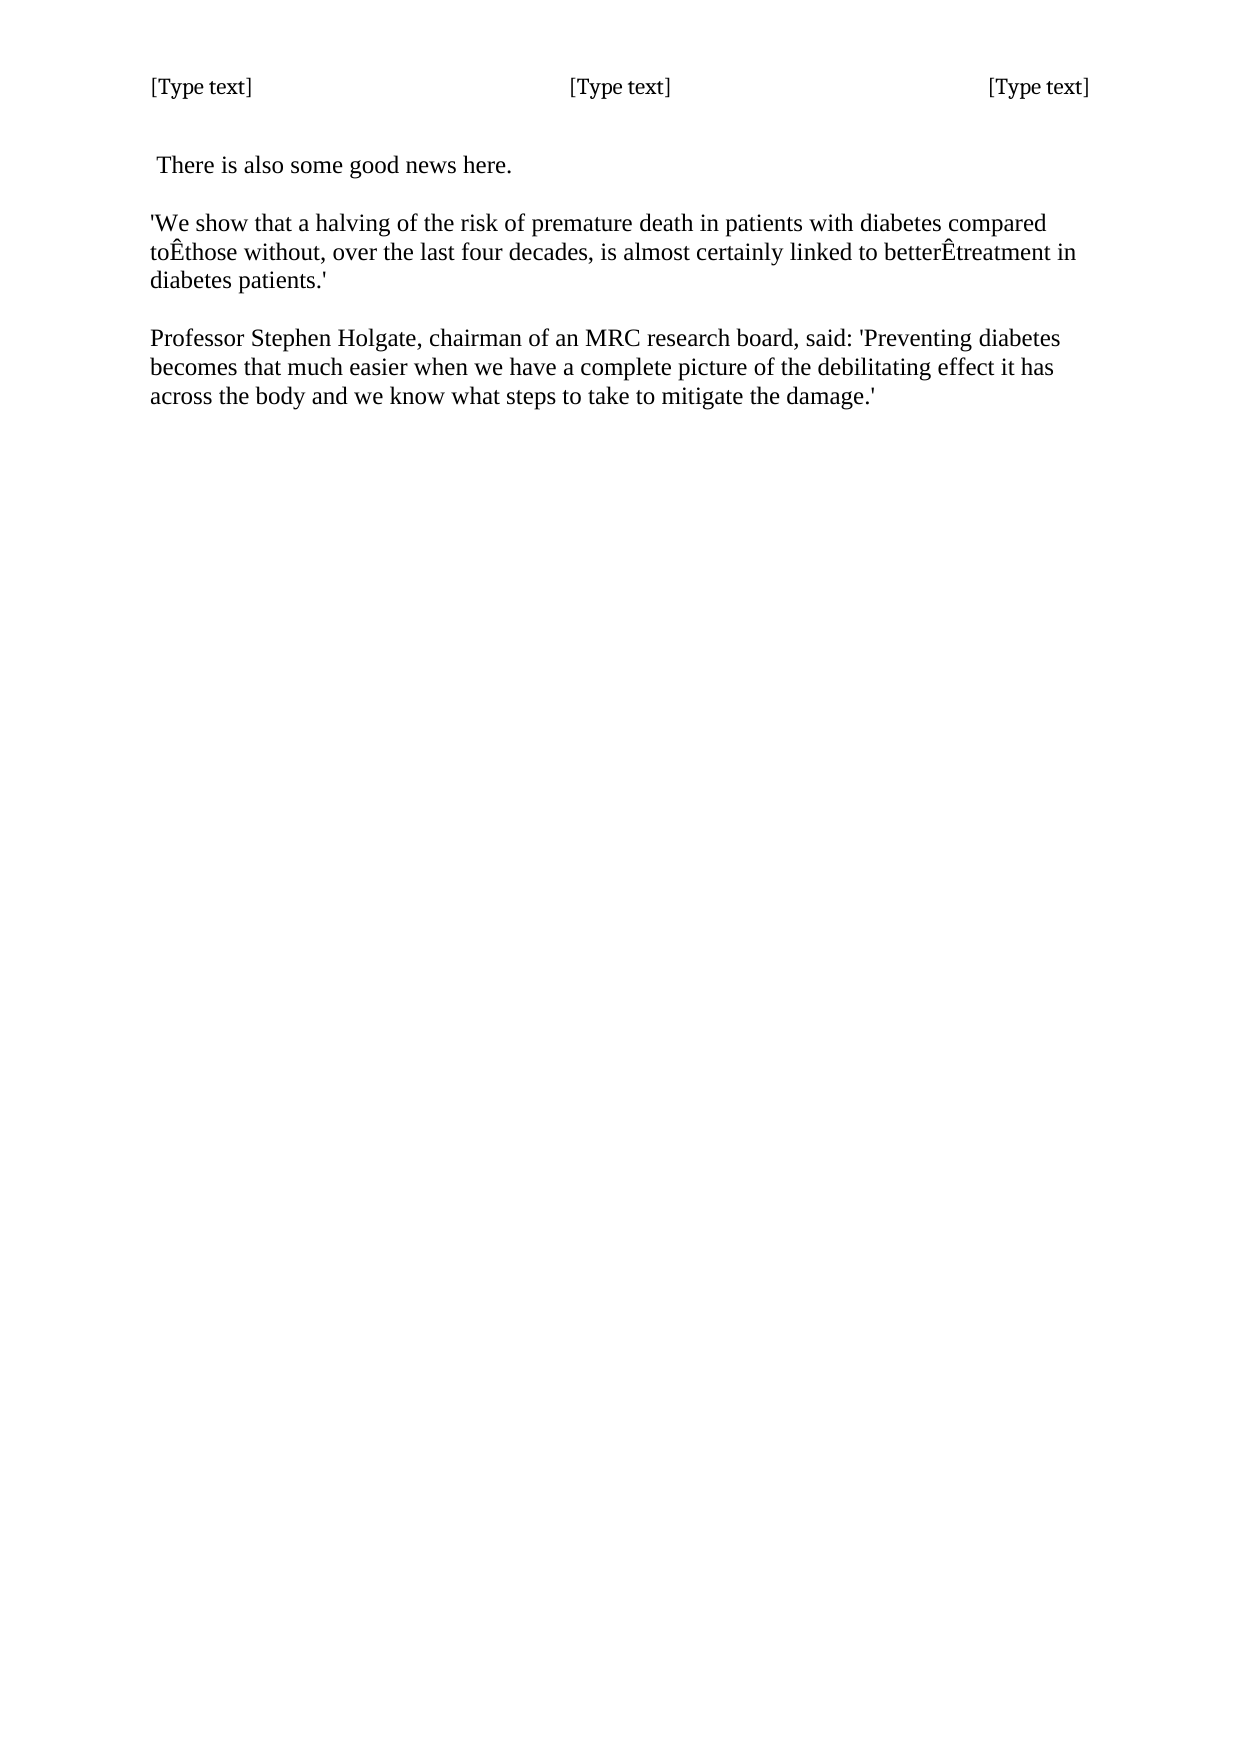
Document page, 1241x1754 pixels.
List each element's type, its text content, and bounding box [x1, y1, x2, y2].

text Professor Stephen Holgate, chairman of an MRC research board, said: 'Preventing diabetes becomes that much easier when we have a complete picture of the debilitating effect it has across the body and we know what steps to take to mitigate the damage.' [150, 323, 1090, 409]
text There is also some good news here. [150, 150, 1090, 179]
text 'We show that a halving of the risk of premature death in patients with diabetes compared toÊthose without, over the last four decades, is almost certainly linked to betterÊtreatment in diabetes patients.' [150, 208, 1090, 294]
